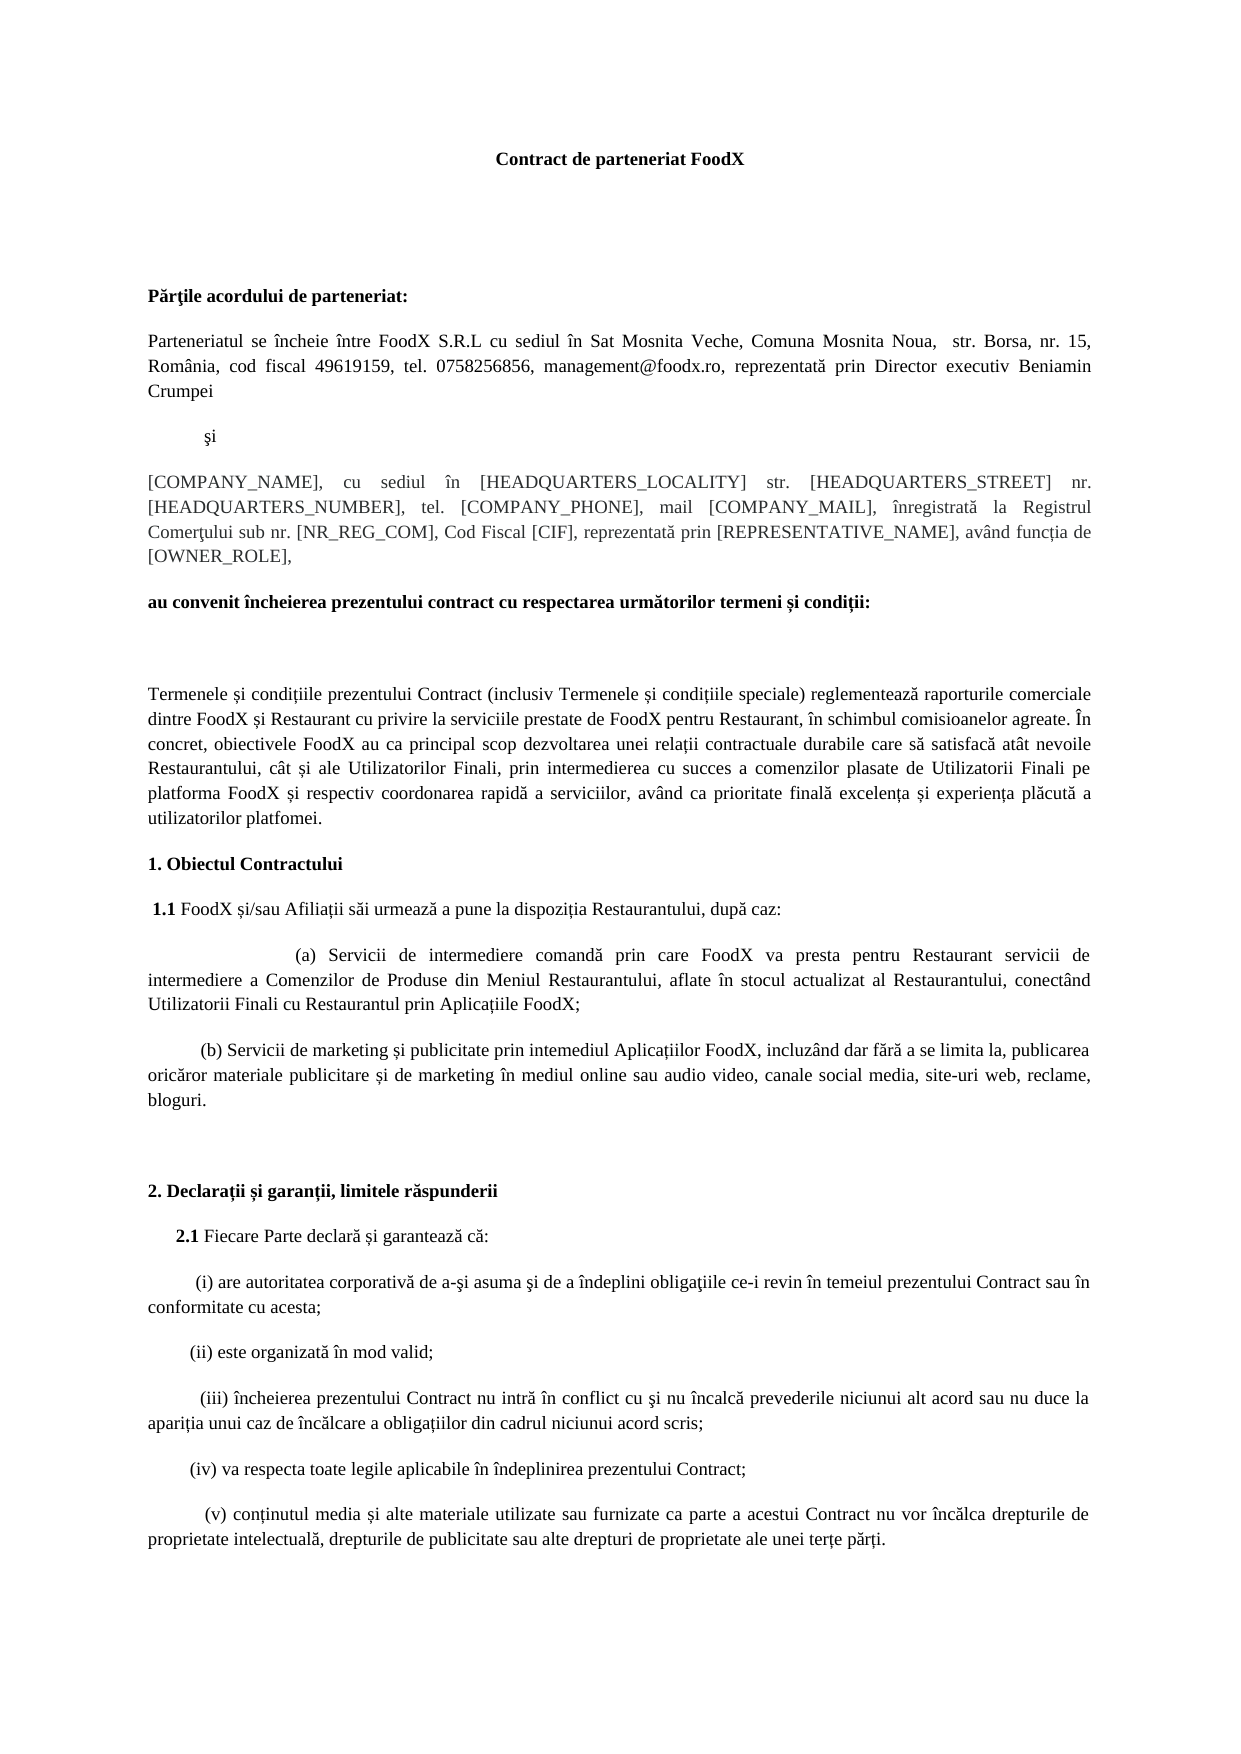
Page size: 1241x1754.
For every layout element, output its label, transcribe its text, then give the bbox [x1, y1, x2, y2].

text (v) conținutul media și alte materiale utilizate sau furnizate ca parte a acestui Contract nu vor încălca drepturile de proprietate intelectuală, drepturile de publicitate sau alte drepturi de proprietate ale unei terțe părți. [148, 1503, 1093, 1549]
text (b) Servicii de marketing și publicitate prin intemediul Aplicațiilor FoodX, incluzând dar fără a se limita la, publicarea oricăror materiale publicitare și de marketing în mediul online sau audio video, canale social media, site-uri web, reclame, bloguri. [148, 1039, 1093, 1110]
text 2.1 Fiecare Parte declară și garantează că: [148, 1225, 1093, 1247]
text 2. Declarații și garanții, limitele răspunderii [148, 1180, 1093, 1201]
text Termenele și condițiile prezentului Contract (inclusiv Termenele și condițiile speciale) reglementează raporturile comerciale dintre FoodX și Restaurant cu privire la serviciile prestate de FoodX pentru Restaurant, în schimbul comisioanelor agreate. În concret, obiectivele FoodX au ca principal scop dezvoltarea unei relații contractuale durabile care să satisfacă atât nevoile Restaurantului, cât și ale Utilizatorilor Finali, prin intermedierea cu succes a comenzilor plasate de Utilizatorii Finali pe platforma FoodX și respectiv coordonarea rapidă a serviciilor, având ca prioritate finală excelența și experiența plăcută a utilizatorilor platfomei. [148, 683, 1093, 828]
text (iv) va respecta toate legile aplicabile în îndeplinirea prezentului Contract; [148, 1457, 1093, 1479]
text (ii) este organizată în mod valid; [148, 1341, 1093, 1363]
text Parteneriatul se încheie între FoodX S.R.L cu sediul în Sat Mosnita Veche, Comuna Mosnita Noua, str. Borsa, nr. 15, România, cod fiscal 49619159, tel. 0758256856, management@foodx.ro, reprezentată prin Director executiv Beniamin Crumpei [148, 330, 1093, 401]
text (a) Servicii de intermediere comandă prin care FoodX va presta pentru Restaurant servicii de intermediere a Comenzilor de Produse din Meniul Restaurantului, aflate în stocul actualizat al Restaurantului, conectând Utilizatorii Finali cu Restaurantul prin Aplicațiile FoodX; [148, 944, 1093, 1015]
text şi [148, 425, 1093, 447]
text Contract de parteneriat FoodX [148, 148, 1093, 169]
text 1.1 FoodX și/sau Afiliații săi urmează a pune la dispoziția Restaurantului, după caz: [148, 898, 1093, 920]
text [COMPANY_NAME], cu sediul în [HEADQUARTERS_LOCALITY] str. [HEADQUARTERS_STREET] nr. [HEADQUARTERS_NUMBER], tel. [COMPANY_PHONE], mail [COMPANY_MAIL], înregistrată la Registrul Comerţului sub nr. [NR_REG_COM], Cod Fiscal [CIF], reprezentată prin [REPRESENTATIVE_NAME], având funcția de [OWNER_ROLE], [148, 542, 1093, 567]
text (i) are autoritatea corporativă de a-şi asuma şi de a îndeplini obligaţiile ce-i revin în temeiul prezentului Contract sau în conformitate cu acesta; [148, 1271, 1093, 1317]
text au convenit încheierea prezentului contract cu respectarea următorilor termeni și condiții: [148, 591, 1093, 637]
text Părţile acordului de parteneriat: [148, 284, 1093, 306]
text (iii) încheierea prezentului Contract nu intră în conflict cu şi nu încalcă prevederile niciunui alt acord sau nu duce la apariția unui caz de încălcare a obligațiilor din cadrul niciunui acord scris; [148, 1387, 1093, 1433]
text 1. Obiectul Contractului [148, 852, 1093, 874]
